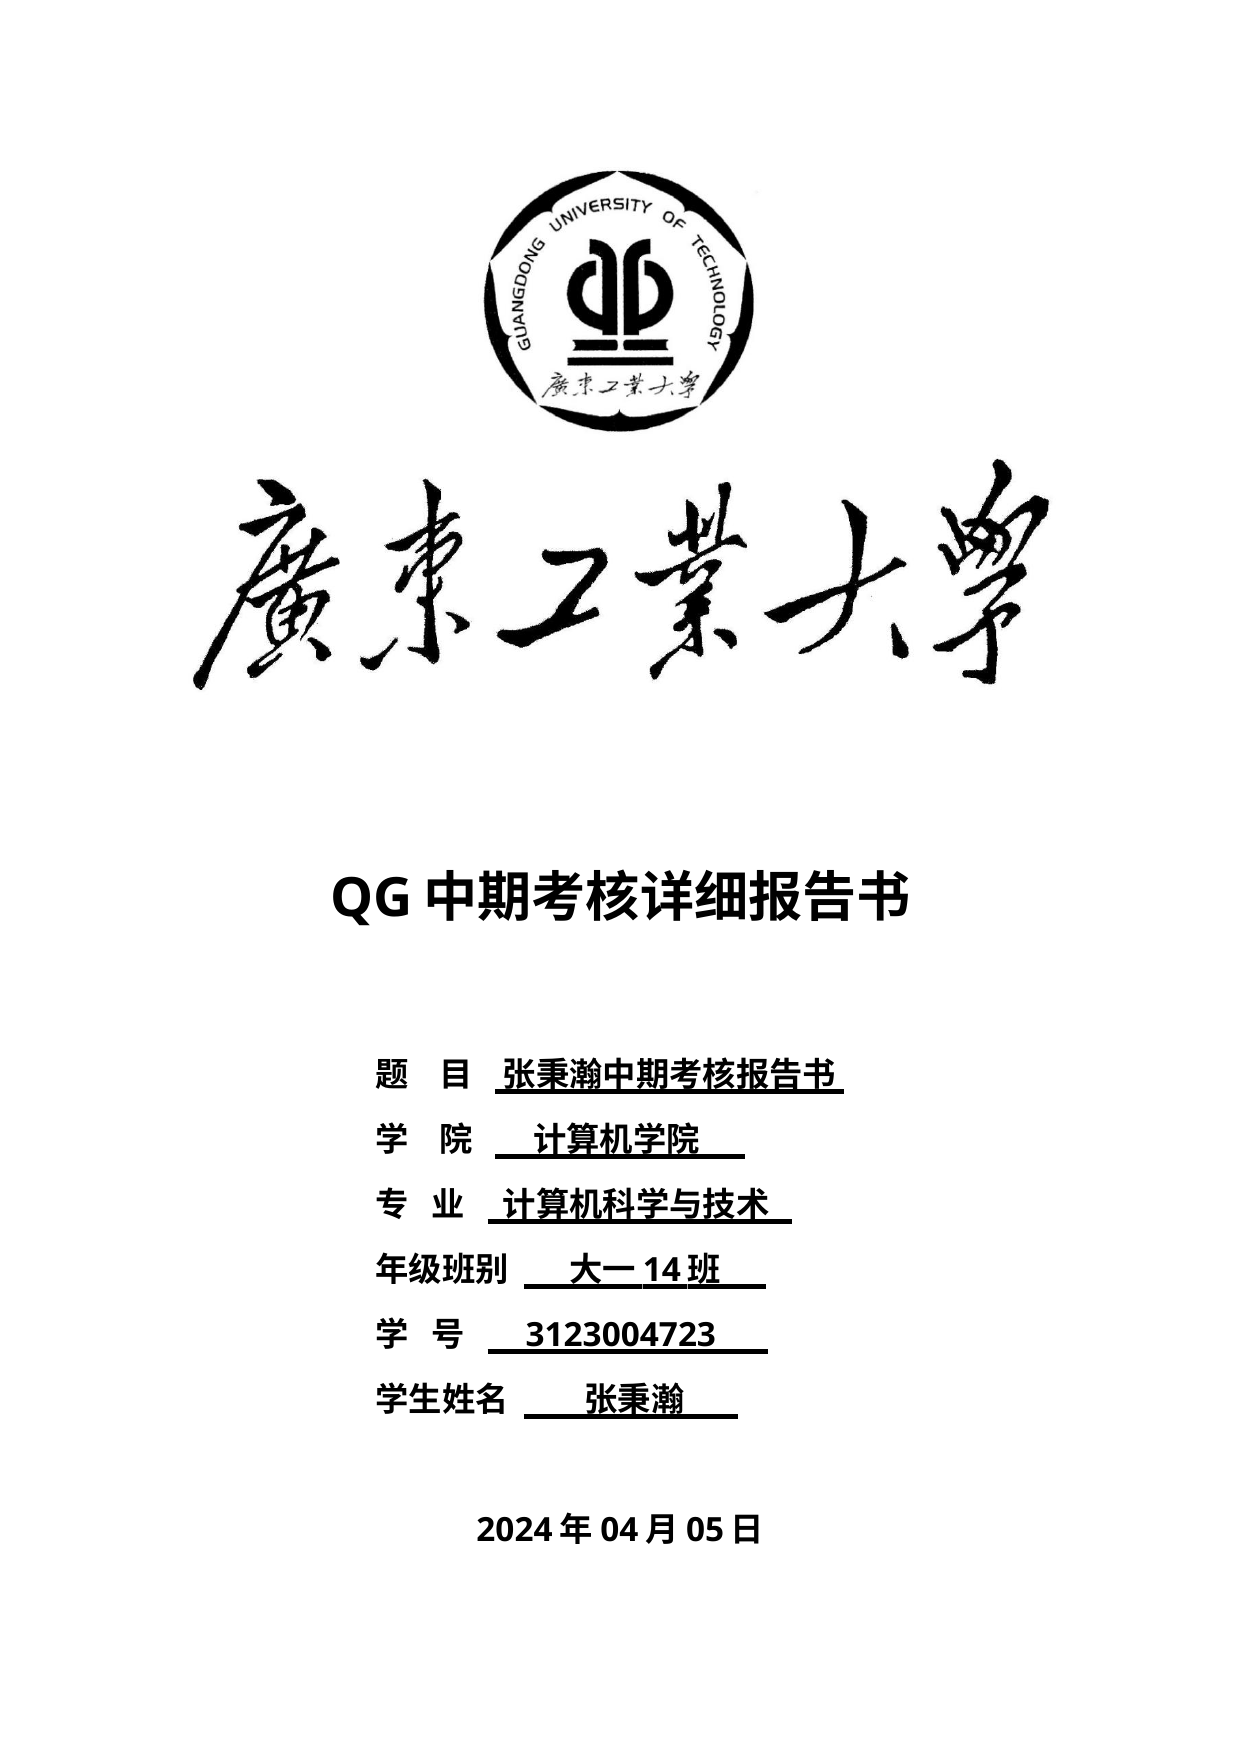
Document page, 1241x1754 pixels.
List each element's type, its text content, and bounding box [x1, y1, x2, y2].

text 年级班别 大一14班 [275, 1234, 1053, 1299]
text 学生姓名 张秉瀚 [275, 1364, 1053, 1429]
text 题 目 张秉瀚中期考核报告书 [275, 1039, 1053, 1104]
text QG中期考核详细报告书 [187, 844, 1053, 942]
text 学 号 3123004723 [275, 1299, 1053, 1364]
picture [478, 162, 762, 440]
text 学 院 计算机学院 [275, 1104, 1053, 1169]
picture [187, 454, 1057, 701]
text 专 业 计算机科学与技术 [275, 1169, 1053, 1234]
text 2024年 04月 05日 [187, 1494, 1053, 1559]
